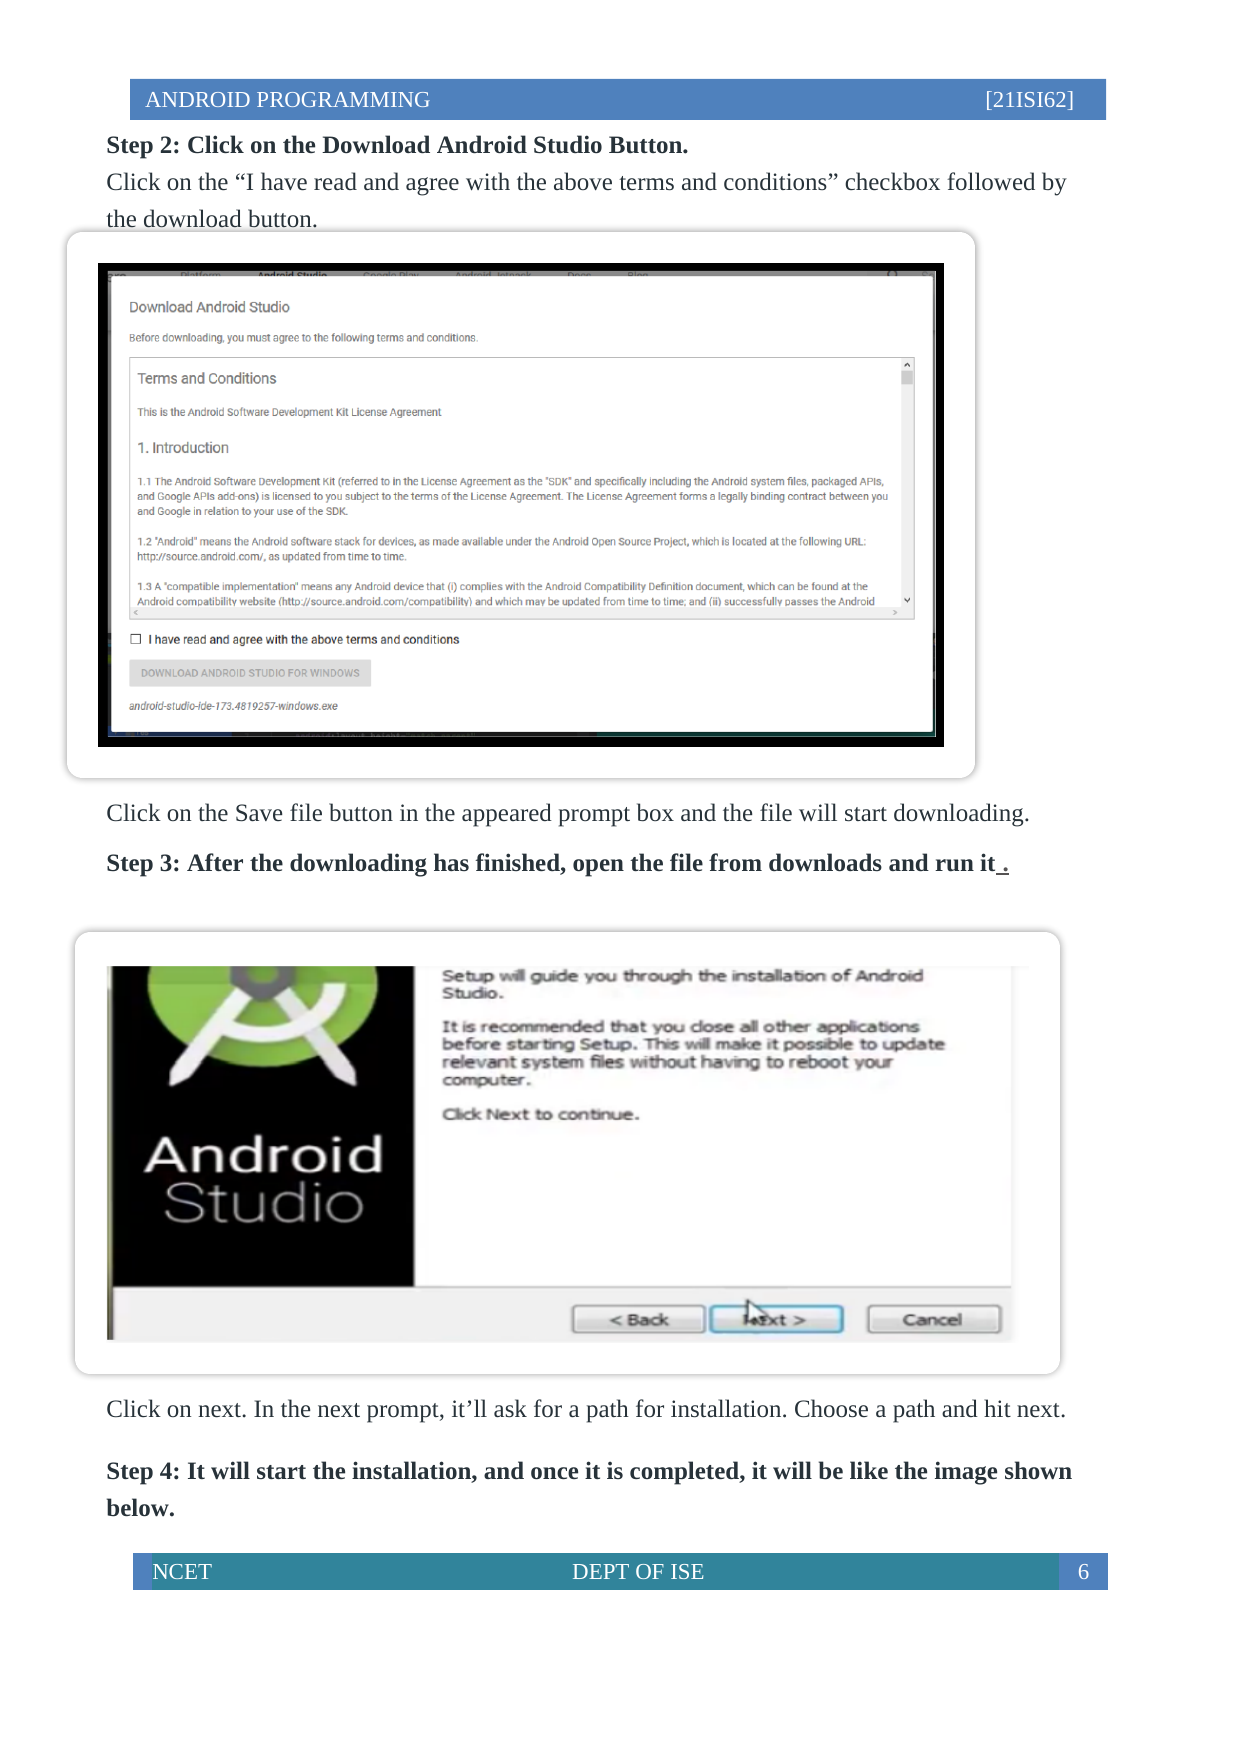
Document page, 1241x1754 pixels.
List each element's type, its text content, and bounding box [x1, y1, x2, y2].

text Click on the Save file button in the appeared prompt box and the file will start downloading. [106, 798, 1032, 826]
picture [98, 263, 944, 747]
picture [106, 963, 1029, 1343]
text Step 4: It will start the installation, and once it is completed, it will be like the image shown below. [106, 1456, 1111, 1522]
text Click on the “I have read and agree with the above terms and conditions” checkbox followed by the download button. [106, 167, 1090, 233]
text Click on next. In the next prompt, it’ll ask for a path for installation. Choose a path and hit next. [106, 1394, 1132, 1423]
text Step 3: After the downloading has finished, open the file from downloads and run it . [106, 848, 1132, 877]
text Step 2: Click on the Download Android Studio Button. [106, 120, 1090, 158]
